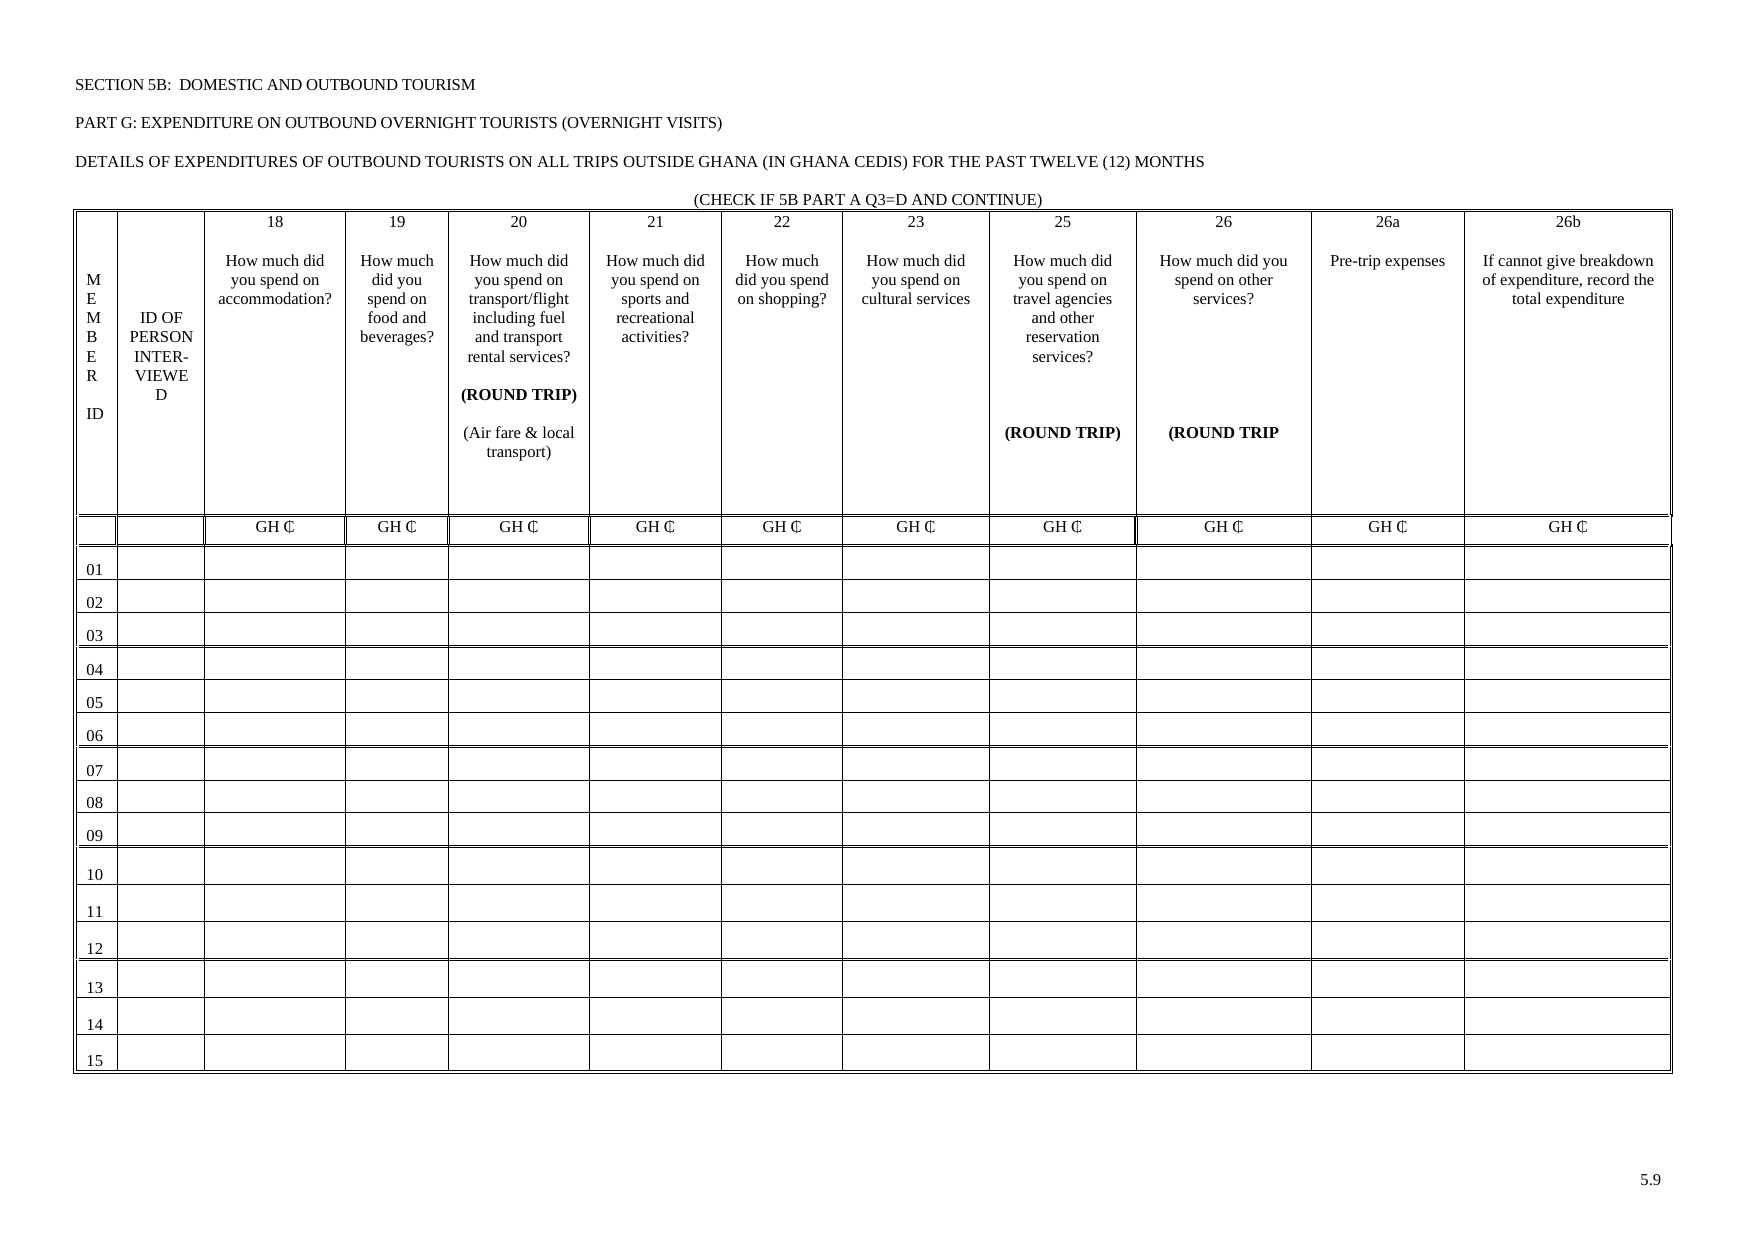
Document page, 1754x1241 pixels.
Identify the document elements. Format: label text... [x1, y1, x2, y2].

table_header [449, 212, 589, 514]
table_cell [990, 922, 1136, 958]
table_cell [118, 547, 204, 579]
text PART G: EXPENDITURE ON OUTBOUND OVERNIGHT TOURISTS (OVERNIGHT VISITS) [75, 113, 1661, 132]
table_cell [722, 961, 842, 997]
text DETAILS OF EXPENDITURES OF OUTBOUND TOURISTS ON ALL TRIPS OUTSIDE GHANA (IN GHANA CEDIS) FOR THE PAST TWELVE (12) MONTHS [75, 152, 1661, 171]
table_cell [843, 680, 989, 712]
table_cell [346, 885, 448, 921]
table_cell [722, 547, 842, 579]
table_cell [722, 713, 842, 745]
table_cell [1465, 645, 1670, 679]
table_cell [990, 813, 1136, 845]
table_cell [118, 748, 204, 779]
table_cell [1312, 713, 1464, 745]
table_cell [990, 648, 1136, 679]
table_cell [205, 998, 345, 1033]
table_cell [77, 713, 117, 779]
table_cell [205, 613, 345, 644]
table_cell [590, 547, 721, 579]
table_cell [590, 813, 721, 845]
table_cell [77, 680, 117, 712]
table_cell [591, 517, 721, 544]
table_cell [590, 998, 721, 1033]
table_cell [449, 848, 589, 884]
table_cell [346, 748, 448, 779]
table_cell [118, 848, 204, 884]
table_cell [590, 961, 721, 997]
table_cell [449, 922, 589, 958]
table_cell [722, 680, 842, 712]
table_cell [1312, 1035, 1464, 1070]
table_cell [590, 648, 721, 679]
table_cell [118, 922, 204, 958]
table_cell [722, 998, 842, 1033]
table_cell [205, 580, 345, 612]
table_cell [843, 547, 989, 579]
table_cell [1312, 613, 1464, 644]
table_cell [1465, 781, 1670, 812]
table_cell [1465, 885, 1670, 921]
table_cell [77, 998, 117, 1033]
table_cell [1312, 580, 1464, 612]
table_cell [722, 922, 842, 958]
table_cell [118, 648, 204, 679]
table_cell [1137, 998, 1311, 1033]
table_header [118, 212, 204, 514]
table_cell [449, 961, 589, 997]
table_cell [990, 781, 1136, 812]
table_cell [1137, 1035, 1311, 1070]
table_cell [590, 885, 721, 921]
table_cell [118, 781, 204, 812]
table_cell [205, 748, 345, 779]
text SECTION 5B: DOMESTIC AND OUTBOUND TOURISM [75, 75, 1661, 94]
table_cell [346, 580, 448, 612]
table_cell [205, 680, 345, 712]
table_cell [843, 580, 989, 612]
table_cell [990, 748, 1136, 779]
text (CHECK IF 5B PART A Q3=D AND CONTINUE) [75, 190, 1661, 209]
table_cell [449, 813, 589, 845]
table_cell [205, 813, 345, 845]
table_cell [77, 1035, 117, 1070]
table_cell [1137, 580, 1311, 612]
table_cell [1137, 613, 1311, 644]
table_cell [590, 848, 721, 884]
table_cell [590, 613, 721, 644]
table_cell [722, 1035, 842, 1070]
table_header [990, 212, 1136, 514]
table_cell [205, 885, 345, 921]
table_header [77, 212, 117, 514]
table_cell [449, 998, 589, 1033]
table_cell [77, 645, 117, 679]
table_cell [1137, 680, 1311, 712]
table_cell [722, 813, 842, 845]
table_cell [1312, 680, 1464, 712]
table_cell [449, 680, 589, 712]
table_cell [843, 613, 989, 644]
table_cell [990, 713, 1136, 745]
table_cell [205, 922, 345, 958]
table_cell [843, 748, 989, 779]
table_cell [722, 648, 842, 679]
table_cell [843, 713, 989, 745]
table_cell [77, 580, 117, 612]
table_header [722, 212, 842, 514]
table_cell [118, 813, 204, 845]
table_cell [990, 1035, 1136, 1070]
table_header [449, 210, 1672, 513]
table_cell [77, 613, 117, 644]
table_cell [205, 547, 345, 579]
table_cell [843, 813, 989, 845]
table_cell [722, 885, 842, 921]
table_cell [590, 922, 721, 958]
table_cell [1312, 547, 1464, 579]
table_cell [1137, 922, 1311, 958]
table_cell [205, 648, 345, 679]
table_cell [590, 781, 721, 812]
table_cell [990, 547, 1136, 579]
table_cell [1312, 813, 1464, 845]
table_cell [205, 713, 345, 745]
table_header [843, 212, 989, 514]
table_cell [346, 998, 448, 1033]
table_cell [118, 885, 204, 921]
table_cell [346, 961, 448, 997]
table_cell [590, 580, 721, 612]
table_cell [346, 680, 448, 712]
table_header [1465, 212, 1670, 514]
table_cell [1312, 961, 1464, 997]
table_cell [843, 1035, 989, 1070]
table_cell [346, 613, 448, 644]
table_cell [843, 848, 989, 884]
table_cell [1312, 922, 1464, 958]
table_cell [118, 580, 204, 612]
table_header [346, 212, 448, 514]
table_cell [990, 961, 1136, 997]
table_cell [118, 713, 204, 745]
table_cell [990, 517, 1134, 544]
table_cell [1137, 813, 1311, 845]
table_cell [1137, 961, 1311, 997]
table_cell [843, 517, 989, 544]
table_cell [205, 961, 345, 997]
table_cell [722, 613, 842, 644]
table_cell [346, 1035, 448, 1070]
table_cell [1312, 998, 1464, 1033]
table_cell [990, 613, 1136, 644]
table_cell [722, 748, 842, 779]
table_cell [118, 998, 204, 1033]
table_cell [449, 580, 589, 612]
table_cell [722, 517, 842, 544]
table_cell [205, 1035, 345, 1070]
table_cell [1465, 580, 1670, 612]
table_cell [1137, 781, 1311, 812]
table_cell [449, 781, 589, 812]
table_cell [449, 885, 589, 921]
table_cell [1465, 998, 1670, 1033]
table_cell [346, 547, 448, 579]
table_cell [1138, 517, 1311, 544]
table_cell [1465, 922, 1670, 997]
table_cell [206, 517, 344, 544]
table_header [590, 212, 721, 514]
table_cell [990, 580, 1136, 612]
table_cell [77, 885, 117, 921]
text 5.9 [75, 1169, 1661, 1188]
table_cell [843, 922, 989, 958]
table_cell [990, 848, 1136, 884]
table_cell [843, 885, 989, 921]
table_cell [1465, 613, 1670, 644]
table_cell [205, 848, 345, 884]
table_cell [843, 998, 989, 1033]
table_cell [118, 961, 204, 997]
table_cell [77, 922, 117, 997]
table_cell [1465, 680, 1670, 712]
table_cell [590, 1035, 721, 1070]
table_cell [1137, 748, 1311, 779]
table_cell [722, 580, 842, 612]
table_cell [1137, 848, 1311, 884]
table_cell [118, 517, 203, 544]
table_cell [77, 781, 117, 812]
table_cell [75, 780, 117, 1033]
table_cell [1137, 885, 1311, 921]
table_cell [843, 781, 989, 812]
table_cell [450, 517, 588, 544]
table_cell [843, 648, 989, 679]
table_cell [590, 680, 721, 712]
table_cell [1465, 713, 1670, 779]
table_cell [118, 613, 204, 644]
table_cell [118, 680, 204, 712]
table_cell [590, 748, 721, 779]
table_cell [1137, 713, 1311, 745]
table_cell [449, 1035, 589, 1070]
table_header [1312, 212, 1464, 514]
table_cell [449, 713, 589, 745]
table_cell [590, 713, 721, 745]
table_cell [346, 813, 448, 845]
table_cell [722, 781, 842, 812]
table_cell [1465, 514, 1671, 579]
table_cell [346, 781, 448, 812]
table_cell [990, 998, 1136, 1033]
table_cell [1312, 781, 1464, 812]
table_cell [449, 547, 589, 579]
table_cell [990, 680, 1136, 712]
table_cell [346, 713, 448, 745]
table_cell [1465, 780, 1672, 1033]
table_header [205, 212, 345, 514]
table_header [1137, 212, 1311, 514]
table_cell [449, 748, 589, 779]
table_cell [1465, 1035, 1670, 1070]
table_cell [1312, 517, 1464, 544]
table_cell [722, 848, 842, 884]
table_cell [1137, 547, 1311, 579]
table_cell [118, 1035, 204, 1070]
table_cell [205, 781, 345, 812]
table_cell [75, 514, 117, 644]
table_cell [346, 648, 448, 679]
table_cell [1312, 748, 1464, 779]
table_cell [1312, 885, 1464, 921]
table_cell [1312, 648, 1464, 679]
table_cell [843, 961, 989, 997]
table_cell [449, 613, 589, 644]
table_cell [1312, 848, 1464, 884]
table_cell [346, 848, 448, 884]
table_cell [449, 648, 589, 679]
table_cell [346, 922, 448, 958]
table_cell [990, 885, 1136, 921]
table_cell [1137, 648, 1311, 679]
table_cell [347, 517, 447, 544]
